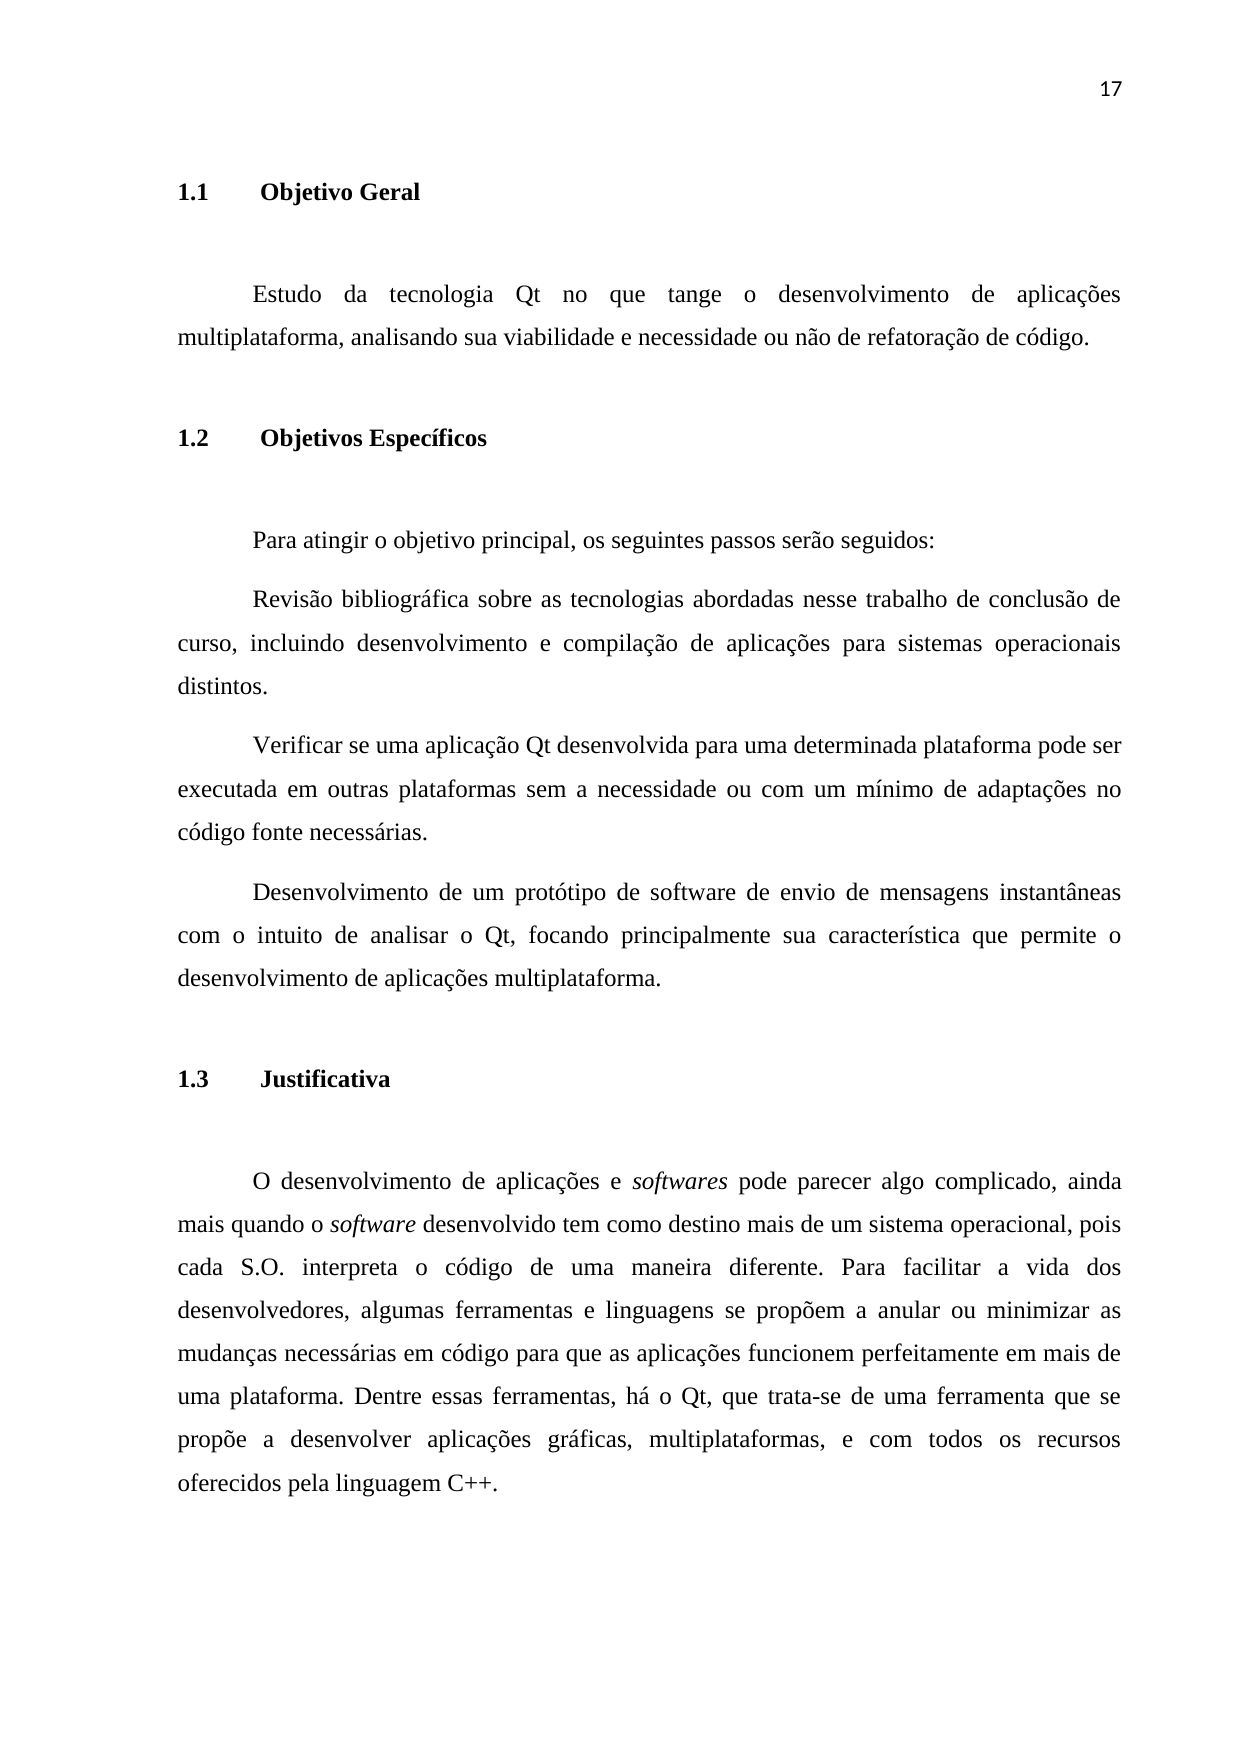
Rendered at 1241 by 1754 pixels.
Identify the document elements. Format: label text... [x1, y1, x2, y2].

text Para atingir o objetivo principal, os seguintes passos serão seguidos: [177, 525, 1122, 553]
text Verificar se uma aplicação Qt desenvolvida para uma determinada plataforma pode ser executada em outras plataformas sem a necessidade ou com um mínimo de adaptações no código fonte necessárias. [177, 731, 1122, 846]
text Revisão bibliográfica sobre as tecnologias abordadas nesse trabalho de conclusão de curso, incluindo desenvolvimento e compilação de aplicações para sistemas operacionais distintos. [177, 584, 1122, 699]
text Estudo da tecnologia Qt no que tange o desenvolvimento de aplicações multiplataforma, analisando sua viabilidade e necessidade ou não de refatoração de código. [177, 279, 1122, 351]
text Objetivo Geral [177, 177, 1122, 206]
text Justificativa [177, 1064, 1122, 1093]
text O desenvolvimento de aplicações e softwares pode parecer algo complicado, ainda mais quando o software desenvolvido tem como destino mais de um sistema operacional, pois cada S.O. interpreta o código de uma maneira diferente. Para facilitar a vida dos desenvolvedores, algumas ferramentas e linguagens se propõem a anular ou minimizar as mudanças necessárias em código para que as aplicações funcionem perfeitamente em mais de uma plataforma. Dentre essas ferramentas, há o Qt, que trata-se de uma ferramenta que se propõe a desenvolver aplicações gráficas, multiplataformas, e com todos os recursos oferecidos pela linguagem C++. [177, 1166, 1122, 1496]
text Desenvolvimento de um protótipo de software de envio de mensagens instantâneas com o intuito de analisar o Qt, focando principalmente sua característica que permite o desenvolvimento de aplicações multiplataforma. [177, 877, 1122, 992]
text Objetivos Específicos [177, 423, 1122, 452]
